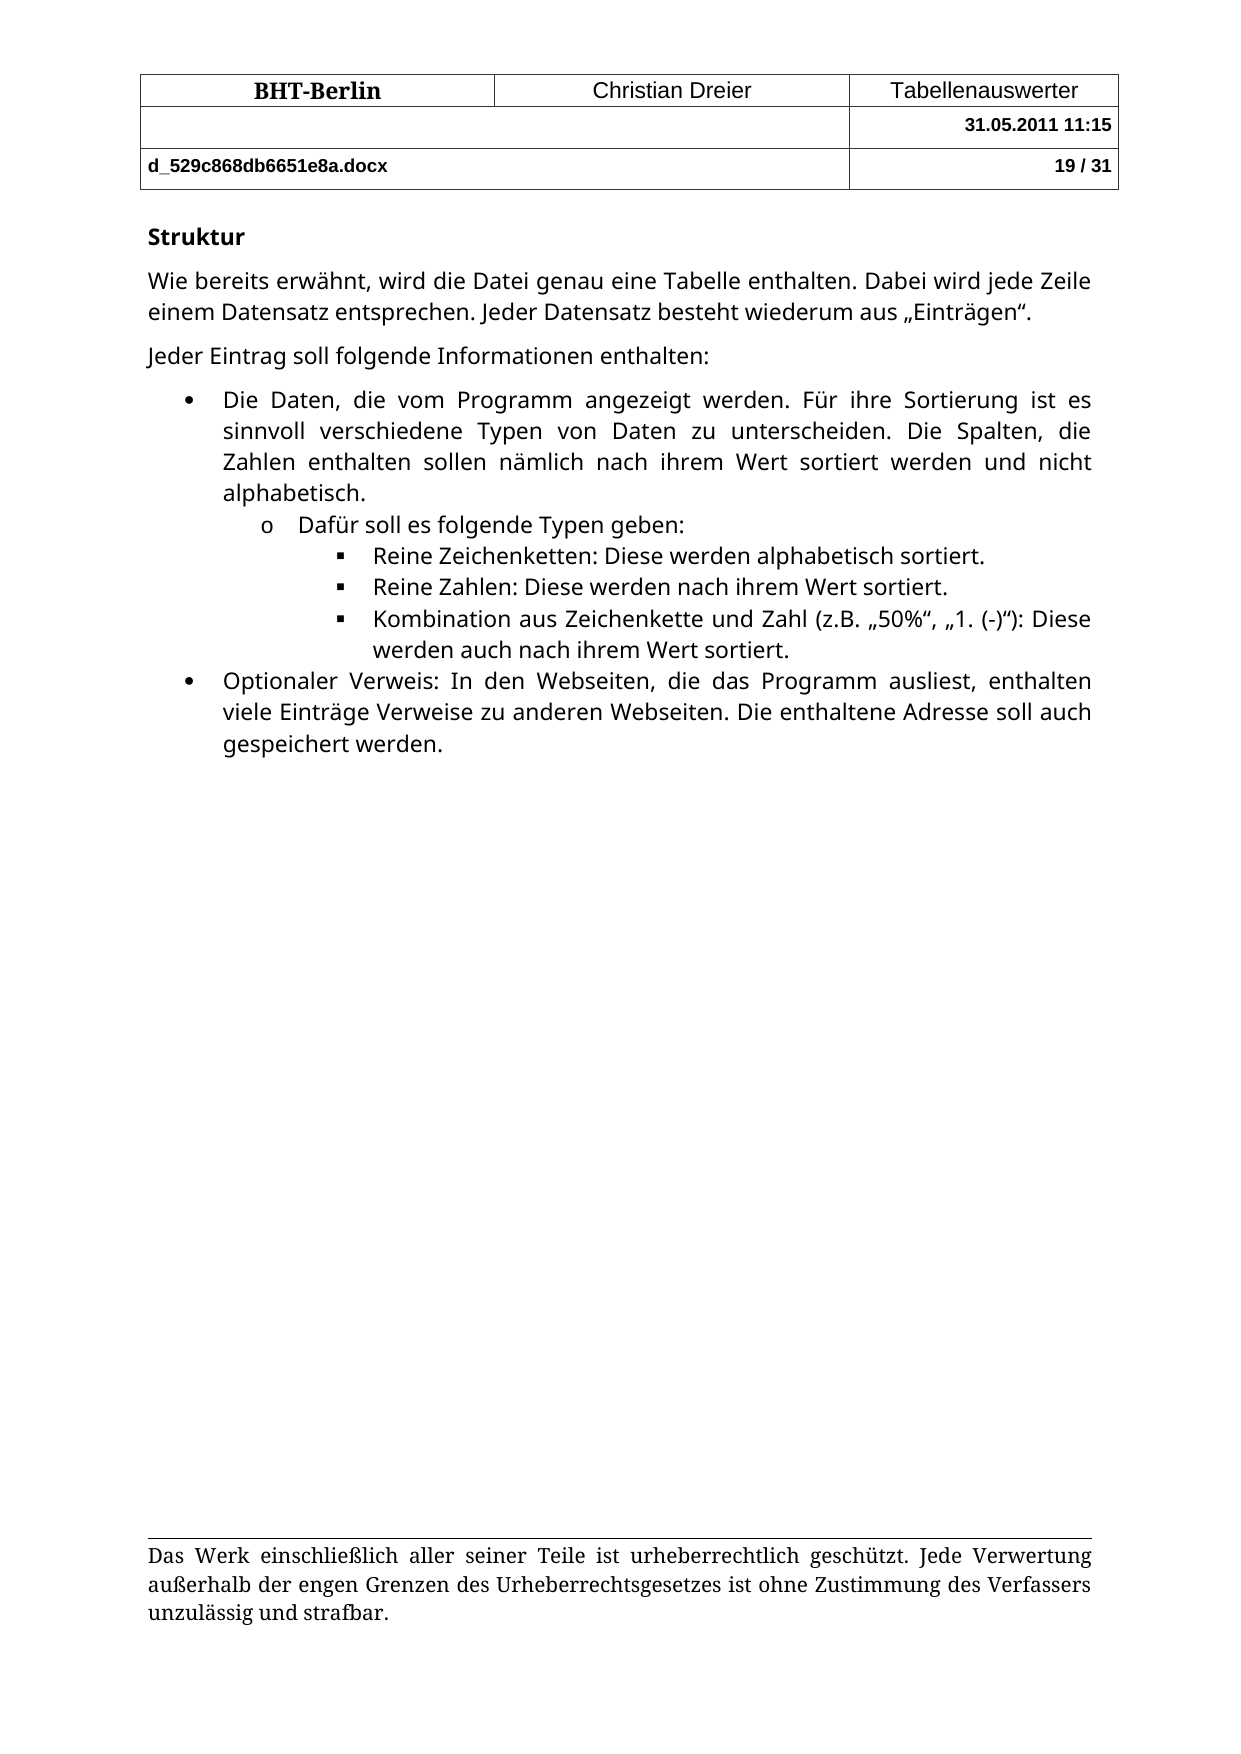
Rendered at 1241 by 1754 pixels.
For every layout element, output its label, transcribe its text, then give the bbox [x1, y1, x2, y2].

text Wie bereits erwähnt, wird die Datei genau eine Tabelle enthalten. Dabei wird jede Zeile einem Datensatz entsprechen. Jeder Datensatz besteht wiederum aus „Einträgen“. [148, 265, 1092, 327]
list Dafür soll es folgende Typen geben: [260, 509, 1092, 540]
text Jeder Eintrag soll folgende Informationen enthalten: [148, 340, 1092, 371]
list Kombination aus Zeichenkette und Zahl (z.B. „50%“, „1. (-)“): Diese werden auch nach ihrem Wert sortiert. [335, 602, 1092, 665]
list Optionaler Verweis: In den Webseiten, die das Programm ausliest, enthalten viele Einträge Verweise zu anderen Webseiten. Die enthaltene Adresse soll auch gespeichert werden. [185, 665, 1092, 759]
list Reine Zahlen: Diese werden nach ihrem Wert sortiert. [335, 571, 1092, 602]
list Die Daten, die vom Programm angezeigt werden. Für ihre Sortierung ist es sinnvoll verschiedene Typen von Daten zu unterscheiden. Die Spalten, die Zahlen enthalten sollen nämlich nach ihrem Wert sortiert werden und nicht alphabetisch. [185, 384, 1092, 509]
text Struktur [148, 221, 1092, 252]
list Reine Zeichenketten: Diese werden alphabetisch sortiert. [335, 540, 1092, 571]
